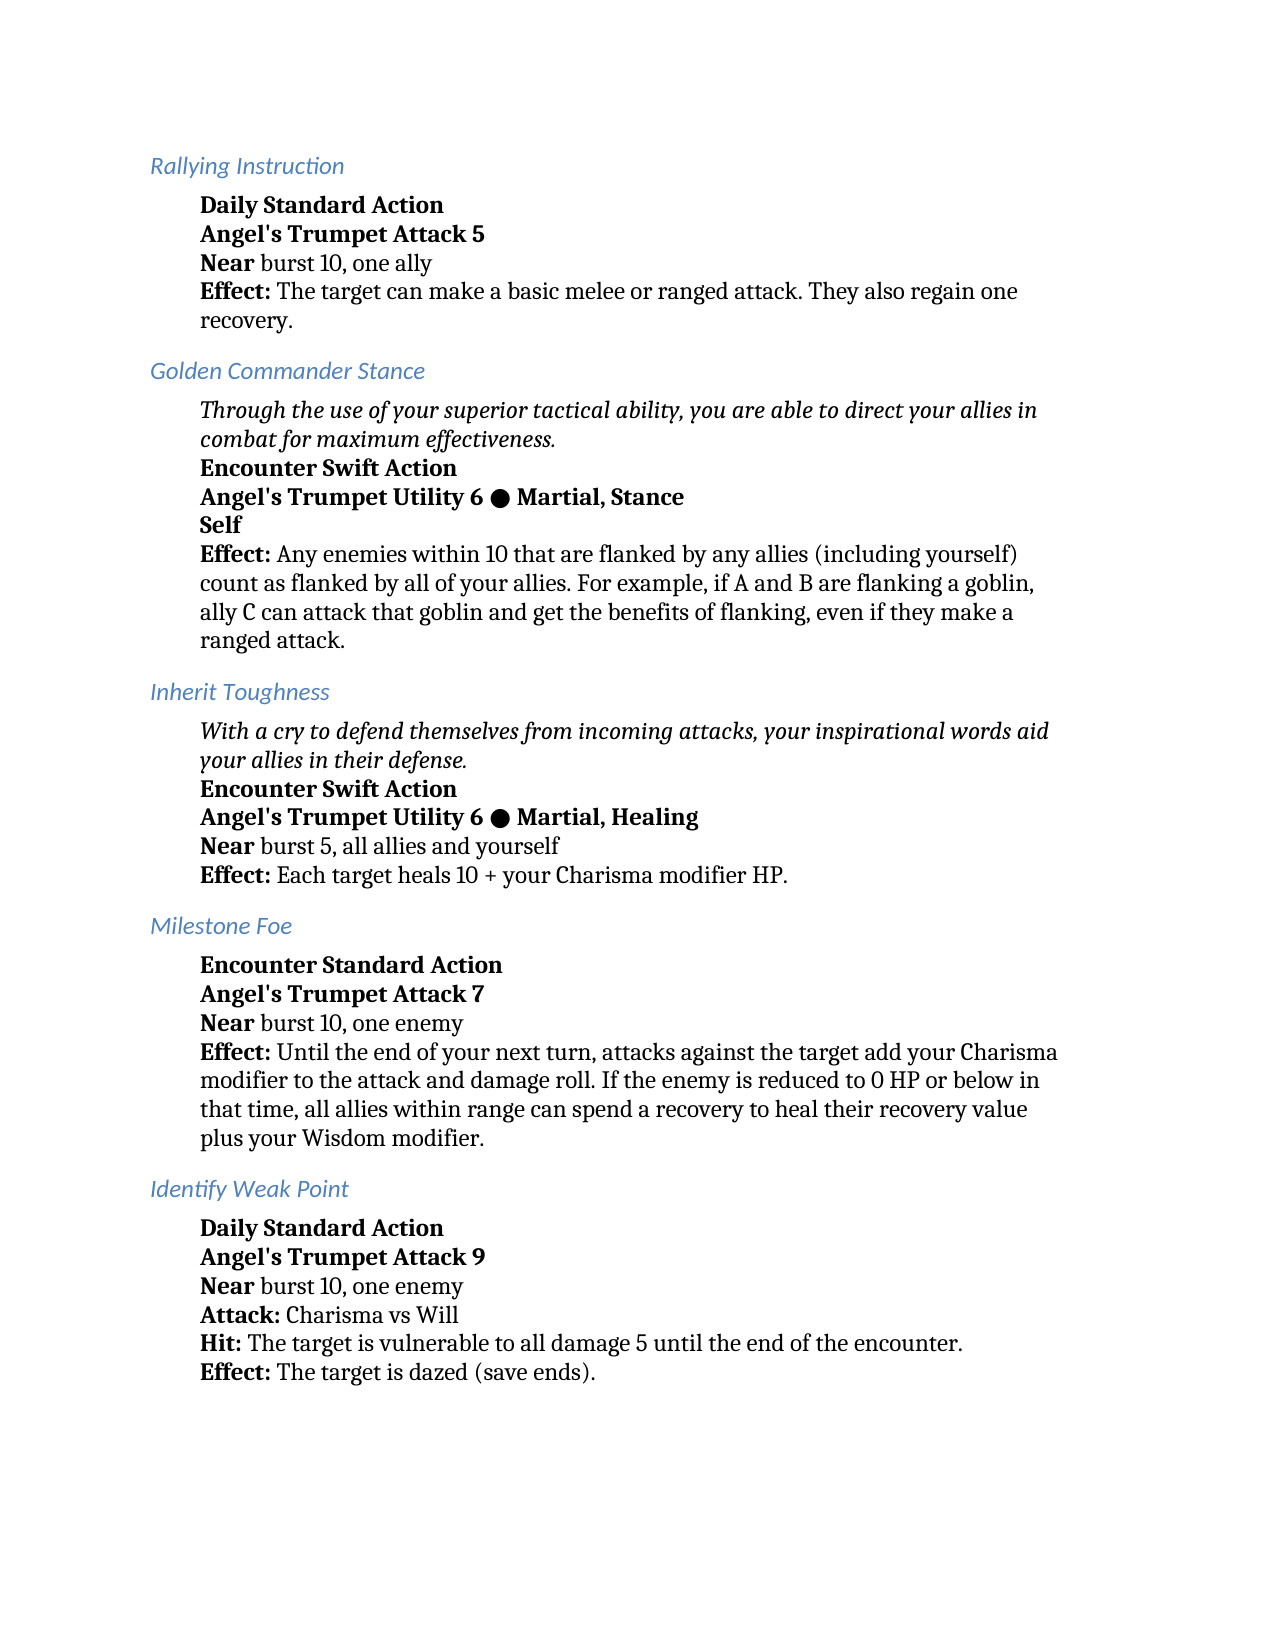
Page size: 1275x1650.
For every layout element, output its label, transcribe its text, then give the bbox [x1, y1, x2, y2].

text Daily Standard Action Angel's Trumpet Attack 9 Near burst 10, one enemy Attack: Charisma vs Will Hit: The target is vulnerable to all damage 5 until the end of the encounter. Effect: The target is dazed (save ends). [200, 1214, 1075, 1387]
text Encounter Standard Action Angel's Trumpet Attack 7 Near burst 10, one enemy Effect: Until the end of your next turn, attacks against the target add your Charisma modifier to the attack and damage roll. If the enemy is reduced to 0 HP or below in that time, all allies within range can spend a recovery to heal their recovery value plus your Wisdom modifier. [200, 951, 1075, 1152]
subtitle Milestone Foe [150, 910, 1125, 941]
subtitle Inherit Toughness [150, 676, 1125, 707]
subtitle Rallying Instruction [150, 150, 1125, 181]
text With a cry to defend themselves from incoming attacks, your inspirational words aid your allies in their defense. Encounter Swift Action Angel's Trumpet Utility 6 ● Martial, Healing Near burst 5, all allies and yourself Effect: Each target heals 10 + your Charisma modifier HP. [200, 717, 1075, 889]
text Daily Standard Action Angel's Trumpet Attack 5 Near burst 10, one ally Effect: The target can make a basic melee or ranged attack. They also regain one recovery. [200, 191, 1075, 335]
subtitle Golden Commander Stance [150, 356, 1125, 386]
text Through the use of your superior tactical ability, you are able to direct your allies in combat for maximum effectiveness. Encounter Swift Action Angel's Trumpet Utility 6 ● Martial, Stance Self Effect: Any enemies within 10 that are flanked by any allies (including yourself) count as flanked by all of your allies. For example, if A and B are flanking a goblin, ally C can attack that goblin and get the benefits of flanking, even if they make a ranged attack. [200, 396, 1075, 655]
subtitle Identify Weak Point [150, 1173, 1125, 1204]
